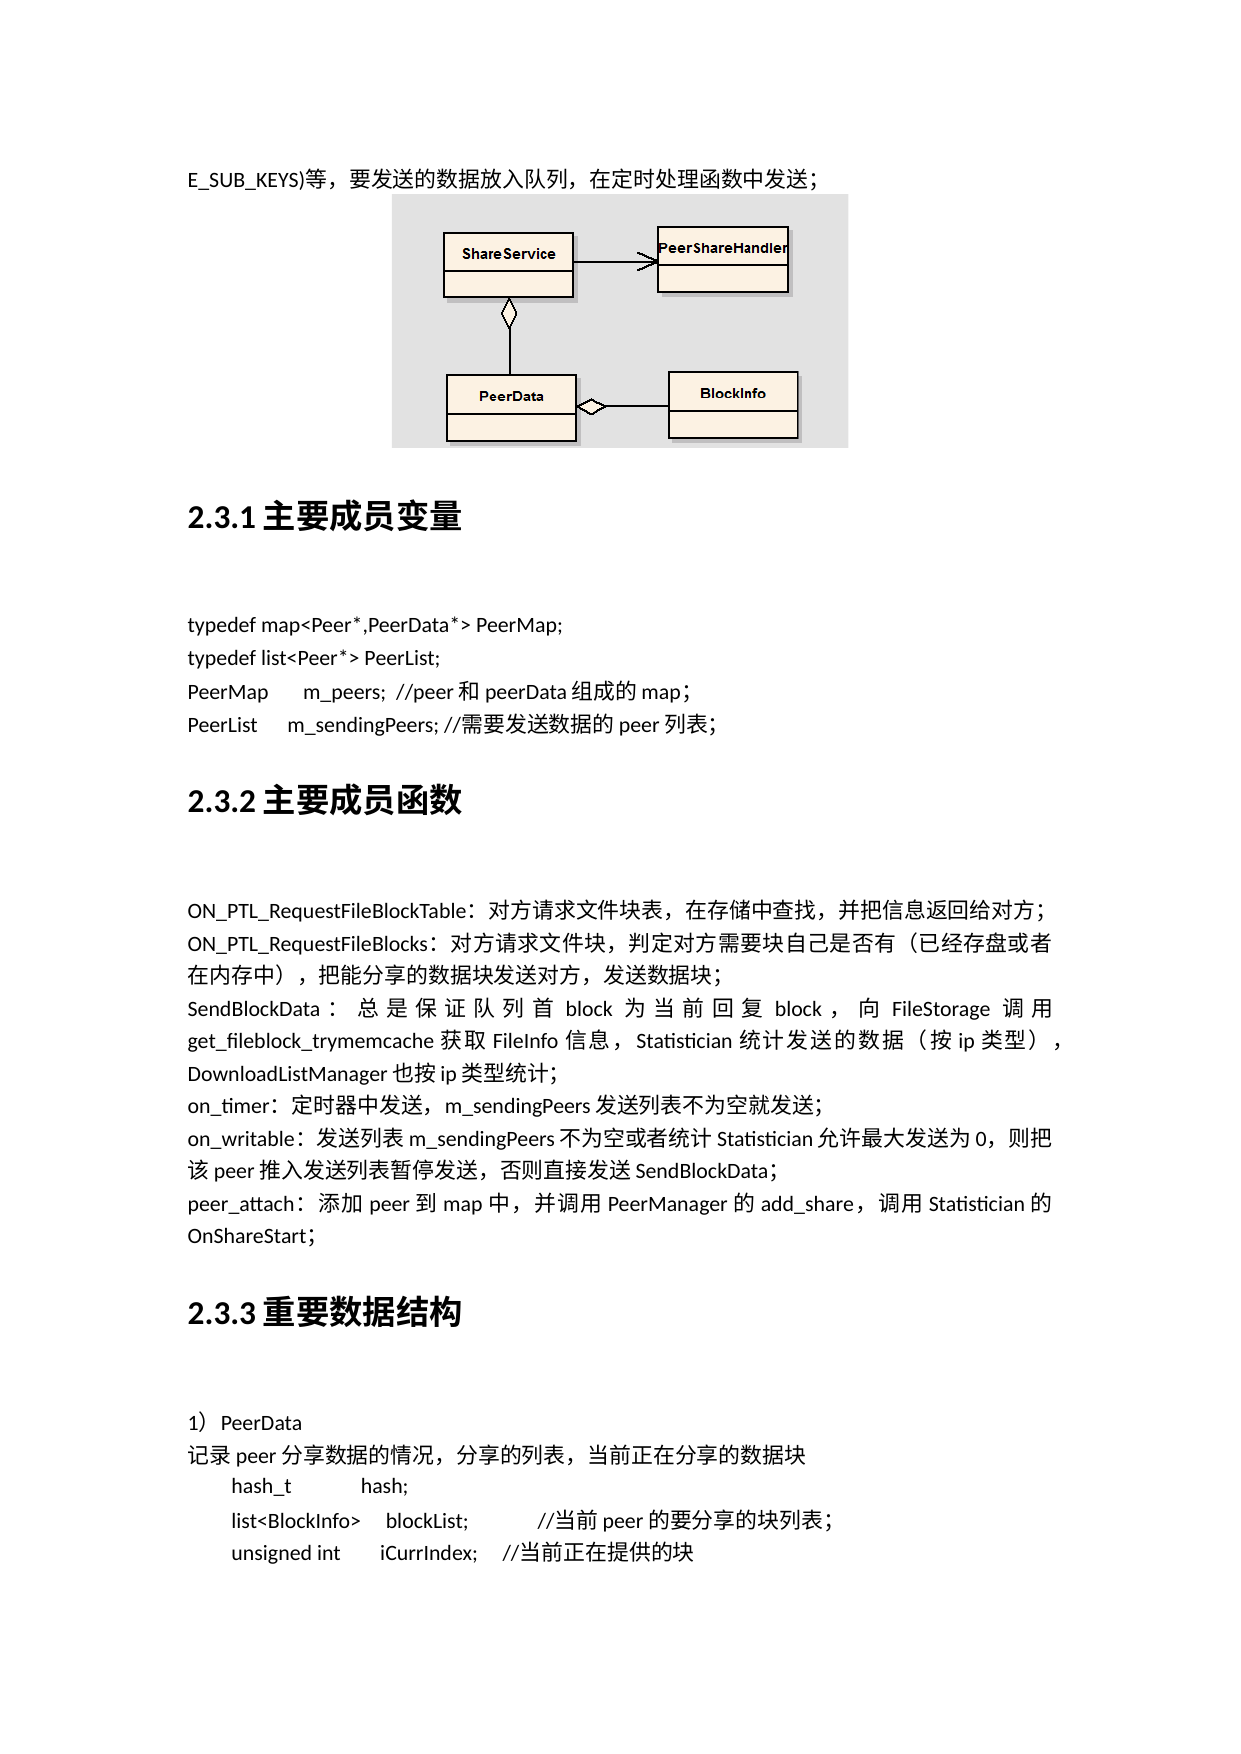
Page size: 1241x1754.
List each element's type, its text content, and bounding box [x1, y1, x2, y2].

subtitle 2.3.2主要成员函数 [187, 766, 1053, 831]
text on_writable：发送列表m_sendingPeers不为空或者统计Statistician允许最大发送为0，则把该peer推入发送列表暂停发送，否则直接发送SendBlockData； [187, 1121, 1053, 1186]
text hash_t hash; [187, 1470, 1053, 1502]
text typedef list<Peer*> PeerList; [187, 641, 1053, 674]
text 1）PeerData [187, 1405, 1053, 1437]
text typedef map<Peer*,PeerData*> PeerMap; [187, 609, 1053, 641]
picture [391, 194, 849, 448]
text ON_PTL_RequestFileBlockTable：对方请求文件块表，在存储中查找，并把信息返回给对方； [187, 893, 1053, 926]
text SendBlockData：总是保证队列首block为当前回复block，向FileStorage调用get_fileblock_trymemcache获取FileInfo信息，Statistician统计发送的数据（按ip类型），DownloadListManager也按ip类型统计； [187, 991, 1053, 1088]
text ON_PTL_RequestFileBlocks：对方请求文件块，判定对方需要块自己是否有（已经存盘或者在内存中），把能分享的数据块发送对方，发送数据块； [187, 926, 1053, 991]
subtitle 2.3.1主要成员变量 [187, 482, 1053, 547]
text PeerList m_sendingPeers; //需要发送数据的peer列表； [187, 706, 1053, 739]
text peer_attach：添加peer到map中，并调用PeerManager的add_share，调用Statistician的OnShareStart； [187, 1186, 1053, 1251]
text list<BlockInfo> blockList; //当前peer的要分享的块列表； [187, 1502, 1053, 1535]
text PeerMap m_peers; //peer和peerData组成的map； [187, 674, 1053, 706]
subtitle 2.3.3重要数据结构 [187, 1278, 1053, 1343]
text 记录peer分享数据的情况，分享的列表，当前正在分享的数据块 [187, 1437, 1053, 1470]
text on_timer：定时器中发送，m_sendingPeers发送列表不为空就发送； [187, 1088, 1053, 1121]
text unsigned int iCurrIndex; //当前正在提供的块 [187, 1535, 1053, 1567]
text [187, 162, 1053, 194]
